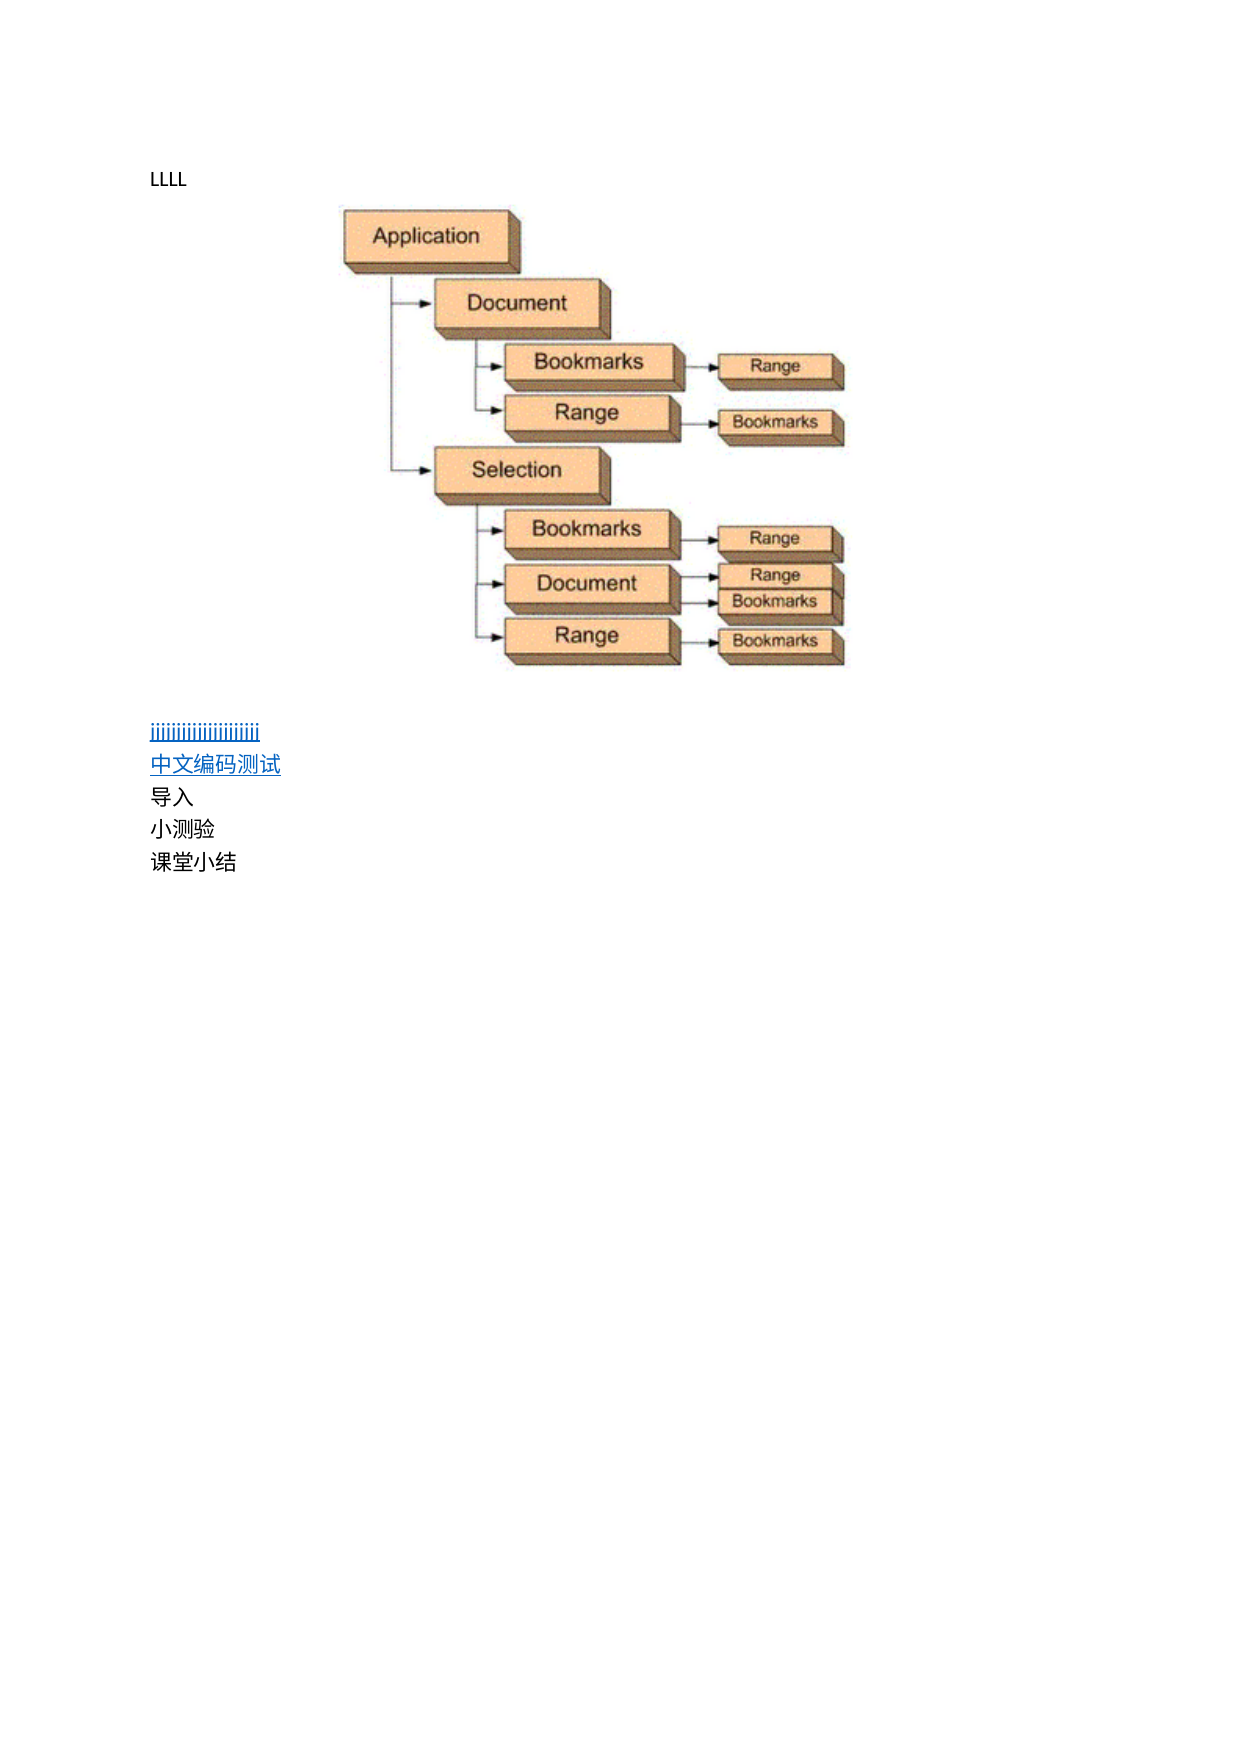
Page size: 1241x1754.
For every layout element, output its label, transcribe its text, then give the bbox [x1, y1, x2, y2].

text 导入 [150, 779, 1090, 812]
text LLLL [150, 162, 1090, 194]
text 课堂小结 [150, 844, 1090, 877]
picture [328, 194, 912, 689]
text 中文编码测试 [150, 747, 1090, 779]
text jjjjjjjjjjjjjjjjjjjjj [150, 714, 1090, 747]
text 小测验 [150, 812, 1090, 844]
